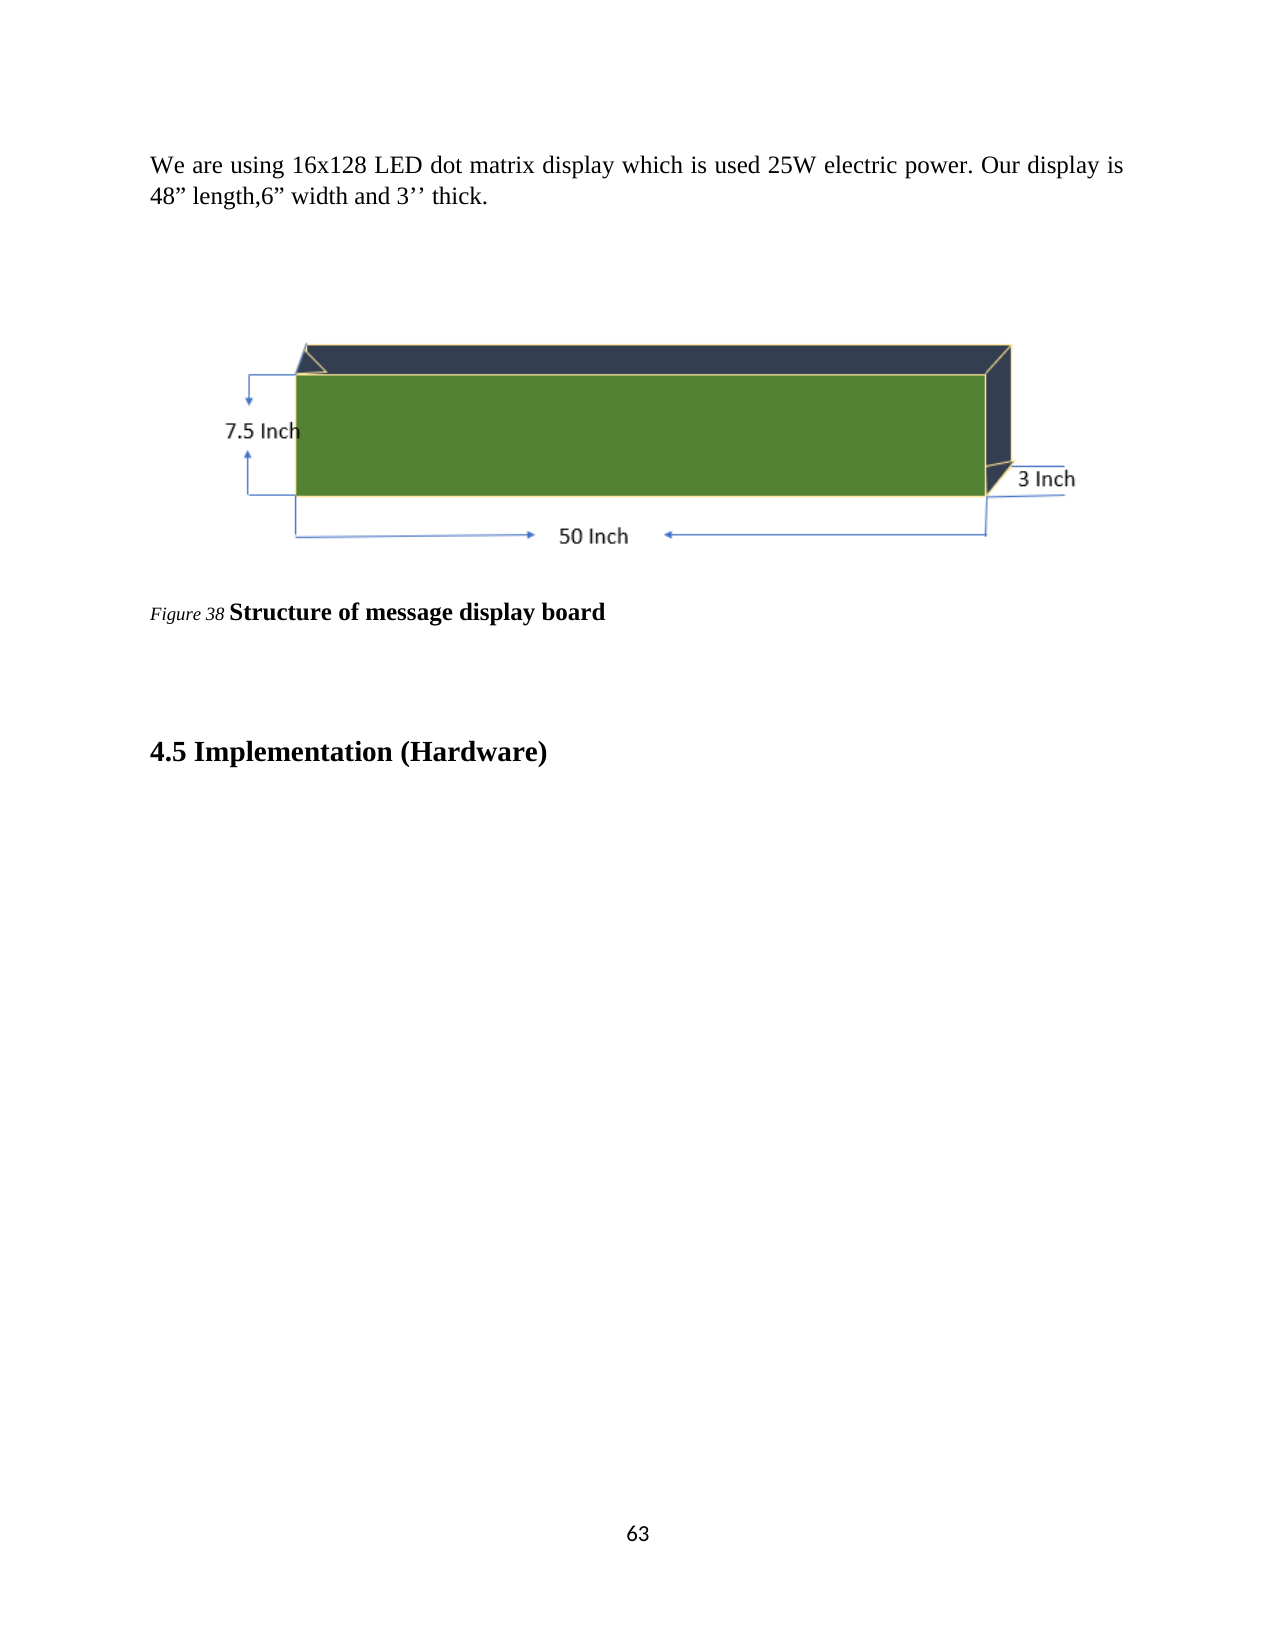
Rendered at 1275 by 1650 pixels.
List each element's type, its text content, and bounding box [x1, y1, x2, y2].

text Figure 38 Structure of message display board [150, 597, 1125, 626]
picture [150, 321, 1125, 578]
text We are using 16x128 LED dot matrix display which is used 25W electric power. Our display is 48” length,6” width and 3’’ thick. [150, 150, 1125, 210]
subtitle 4.5 Implementation (Hardware) [150, 734, 1125, 768]
